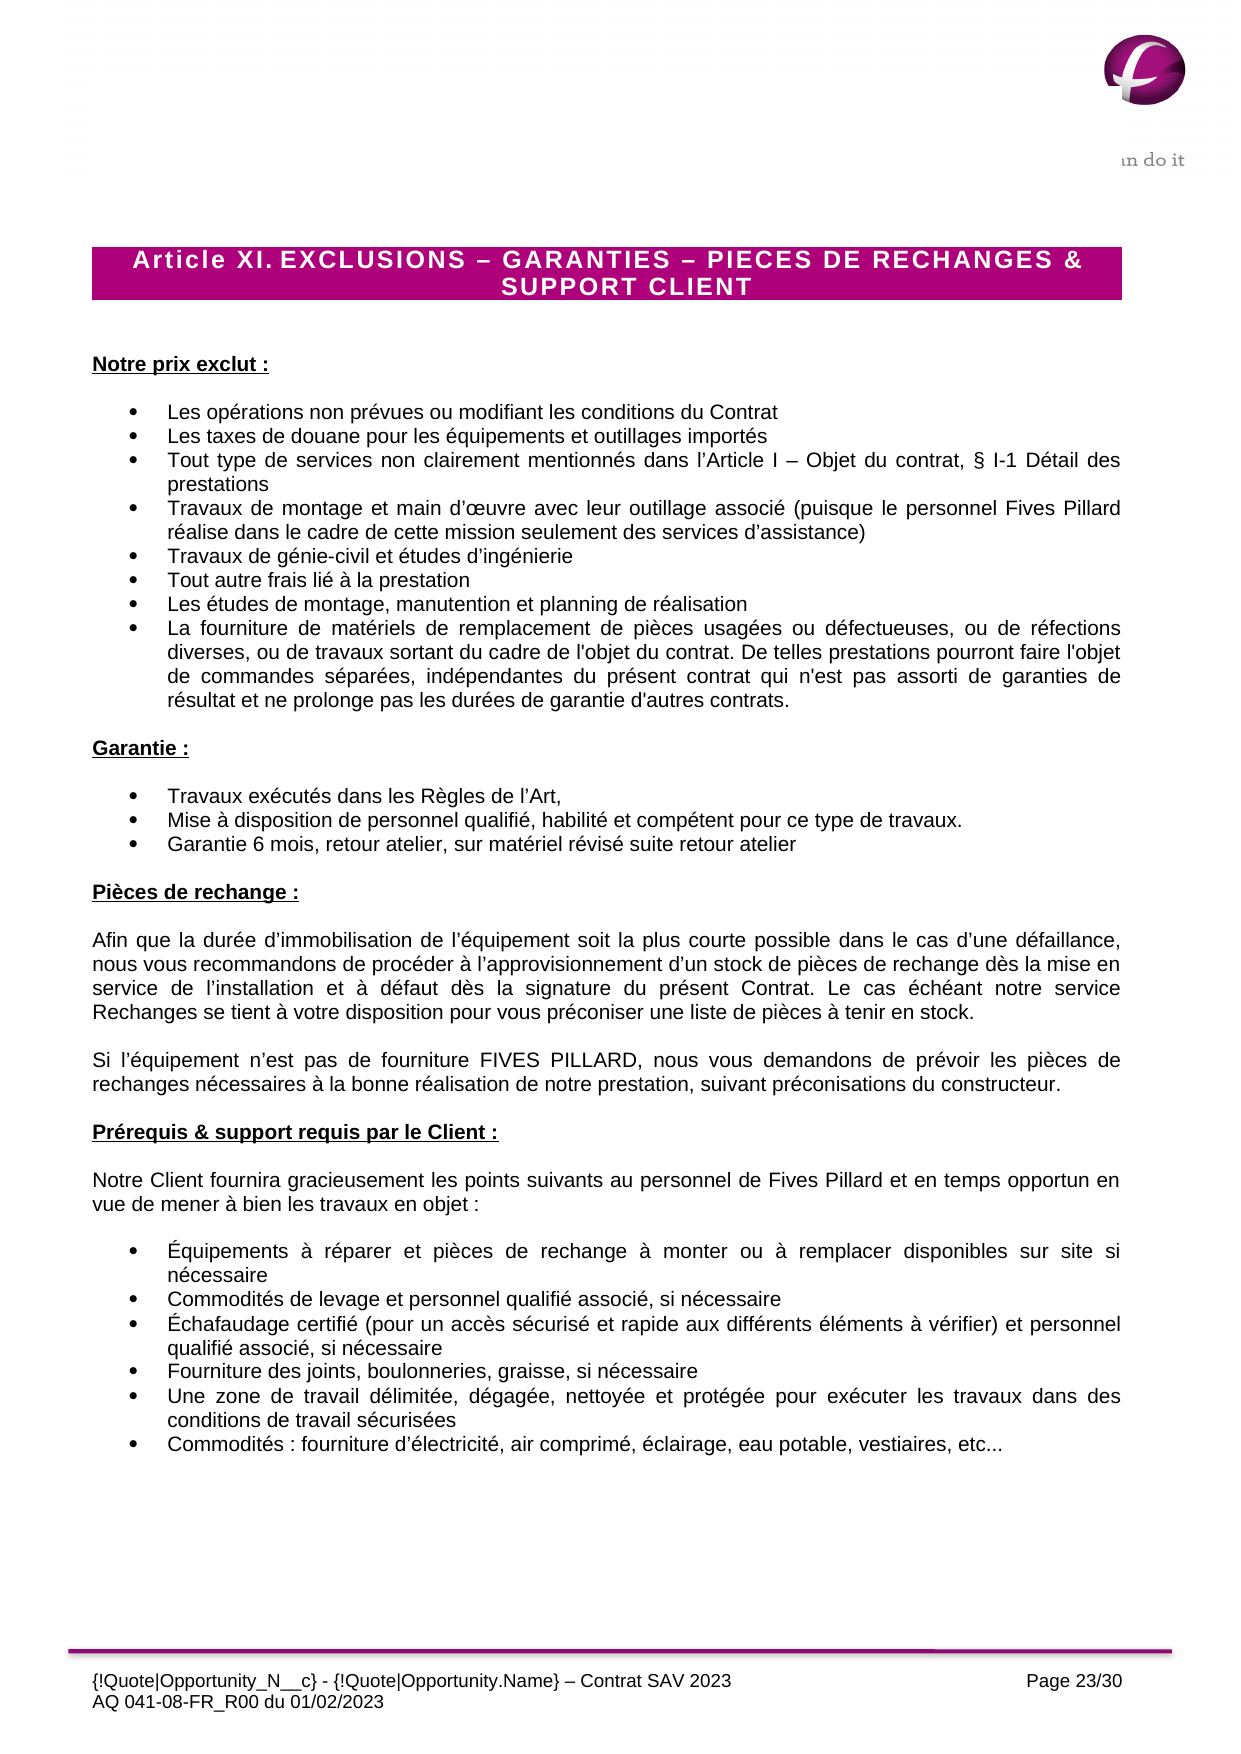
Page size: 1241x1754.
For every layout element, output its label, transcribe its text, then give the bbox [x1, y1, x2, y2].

list Travaux exécutés dans les Règles de l’Art, [129, 784, 1122, 808]
list Commodités de levage et personnel qualifié associé, si nécessaire [129, 1287, 1122, 1311]
list Équipements à réparer et pièces de rechange à monter ou à remplacer disponibles sur site si nécessaire [129, 1239, 1122, 1287]
text Pièces de rechange : [92, 880, 1122, 904]
list Échafaudage certifié (pour un accès sécurisé et rapide aux différents éléments à vérifier) et personnel qualifié associé, si nécessaire [129, 1311, 1122, 1359]
list Fourniture des joints, boulonneries, graisse, si nécessaire [129, 1359, 1122, 1383]
list La fourniture de matériels de remplacement de pièces usagées ou défectueuses, ou de réfections diverses, ou de travaux sortant du cadre de l'objet du contrat. De telles prestations pourront faire l'objet de commandes séparées, indépendantes du présent contrat qui n'est pas assorti de garanties de résultat et ne prolonge pas les durées de garantie d'autres contrats. [129, 616, 1122, 712]
text Notre Client fournira gracieusement les points suivants au personnel de Fives Pillard et en temps opportun en vue de mener à bien les travaux en objet : [92, 1167, 1122, 1215]
list Les opérations non prévues ou modifiant les conditions du Contrat [129, 399, 1122, 424]
list Une zone de travail délimitée, dégagée, nettoyée et protégée pour exécuter les travaux dans des conditions de travail sécurisées [129, 1383, 1122, 1431]
list Travaux de génie-civil et études d’ingénierie [129, 544, 1122, 568]
list Travaux de montage et main d’œuvre avec leur outillage associé (puisque le personnel Fives Pillard réalise dans le cadre de cette mission seulement des services d’assistance) [129, 496, 1122, 544]
list Commodités : fourniture d’électricité, air comprimé, éclairage, eau potable, vestiaires, etc... [129, 1431, 1122, 1456]
list Les taxes de douane pour les équipements et outillages importés [129, 424, 1122, 448]
list Tout type de services non clairement mentionnés dans l’Article I – Objet du contrat, § I-1 Détail des prestations [129, 448, 1122, 496]
text Notre prix exclut : [92, 352, 1122, 376]
text Prérequis & support requis par le Client : [92, 1119, 1122, 1143]
list Les études de montage, manutention et planning de réalisation [129, 592, 1122, 616]
list Tout autre frais lié à la prestation [129, 568, 1122, 592]
subtitle EXCLUSIONS – GARANTIES – PIECES DE RECHANGES & SUPPORT CLIENT [92, 247, 1122, 300]
list Garantie 6 mois, retour atelier, sur matériel révisé suite retour atelier [129, 832, 1122, 856]
picture [58, 0, 1235, 185]
text Afin que la durée d’immobilisation de l’équipement soit la plus courte possible dans le cas d’une défaillance, nous vous recommandons de procéder à l’approvisionnement d’un stock de pièces de rechange dès la mise en service de l’installation et à défaut dès la signature du présent Contrat. Le cas échéant notre service Rechanges se tient à votre disposition pour vous préconiser une liste de pièces à tenir en stock. [92, 928, 1122, 1024]
text Garantie : [92, 736, 1122, 760]
text Si l’équipement n’est pas de fourniture FIVES PILLARD, nous vous demandons de prévoir les pièces de rechanges nécessaires à la bonne réalisation de notre prestation, suivant préconisations du constructeur. [92, 1048, 1122, 1096]
list Mise à disposition de personnel qualifié, habilité et compétent pour ce type de travaux. [129, 808, 1122, 832]
